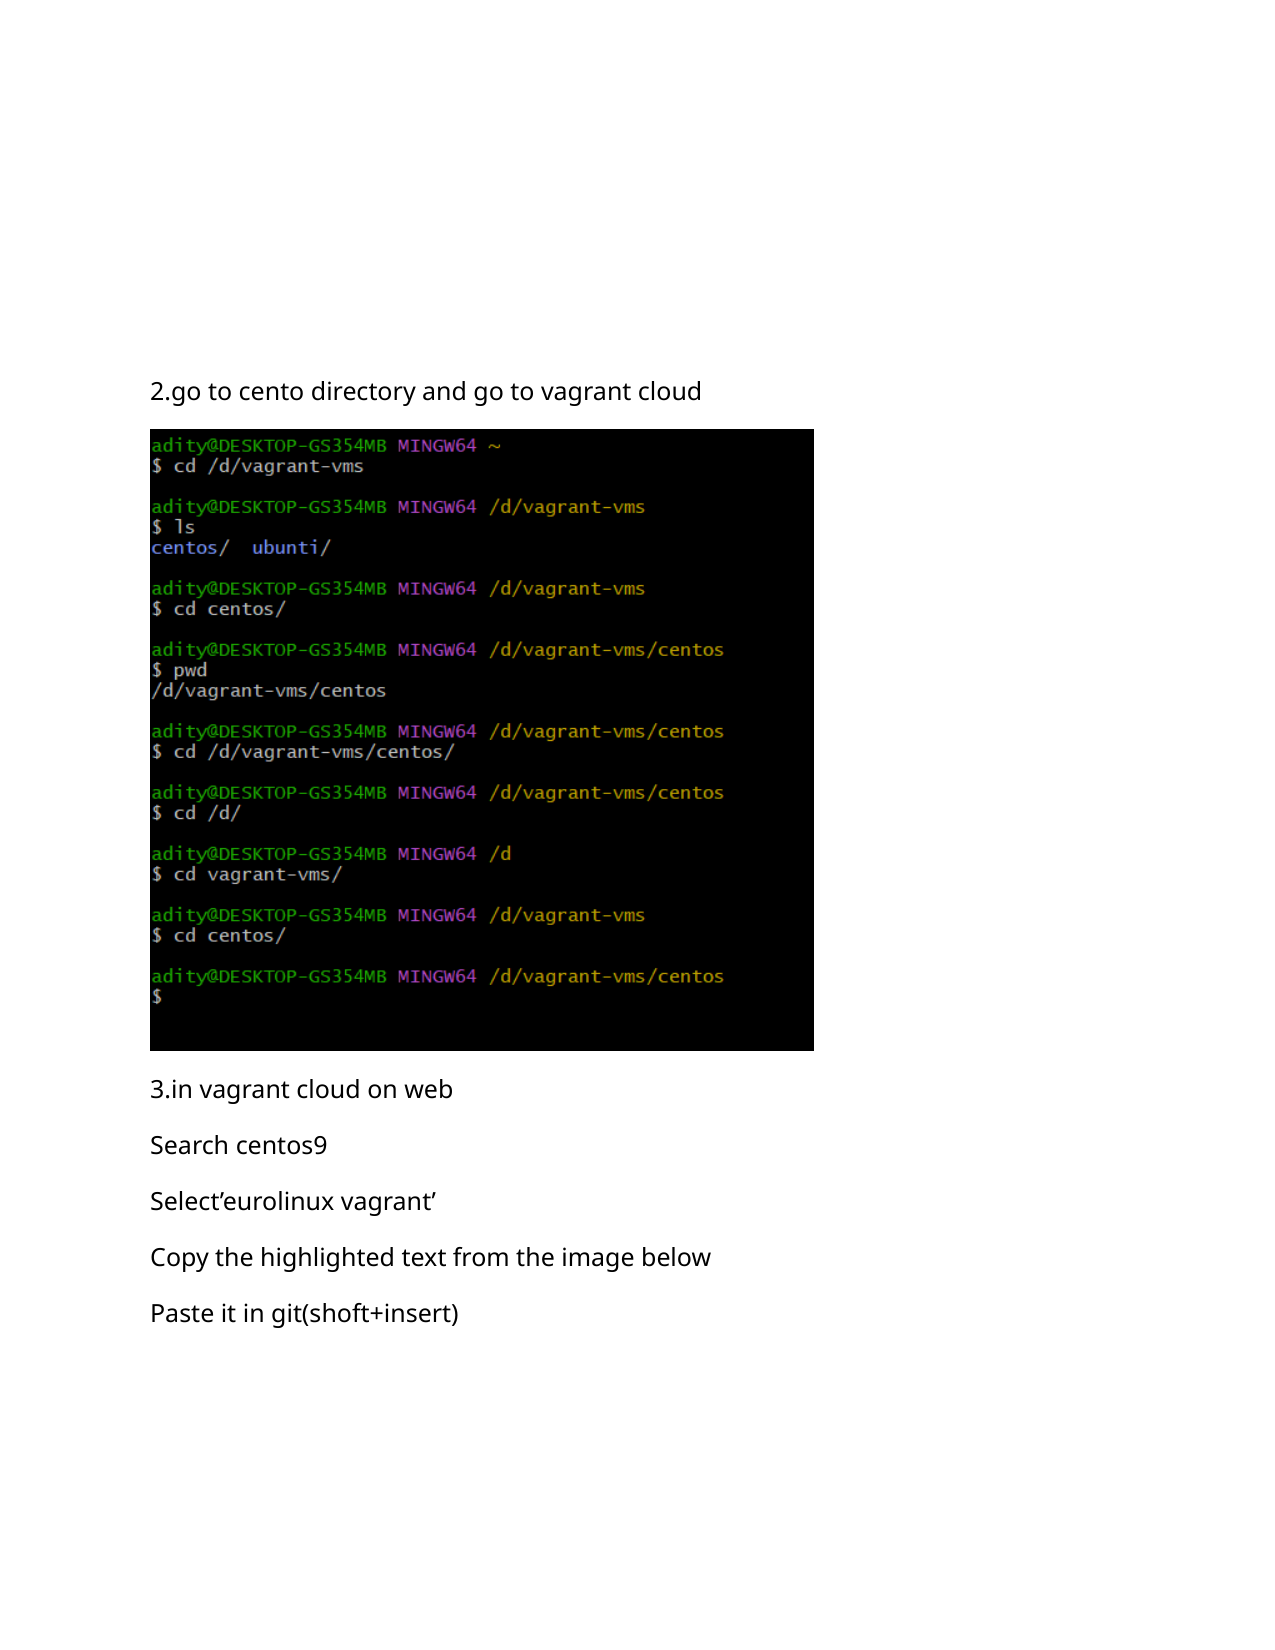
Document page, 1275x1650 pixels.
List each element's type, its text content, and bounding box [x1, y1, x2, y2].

picture [150, 429, 814, 1051]
text 2.go to cento directory and go to vagrant cloud [150, 373, 1125, 407]
text Paste it in git(shoft+insert) [150, 1296, 1125, 1329]
text Select’eurolinux vagrant’ [150, 1184, 1125, 1218]
text Search centos9 [150, 1128, 1125, 1162]
text Copy the highlighted text from the image below [150, 1240, 1125, 1274]
text 3.in vagrant cloud on web [150, 1072, 1125, 1106]
